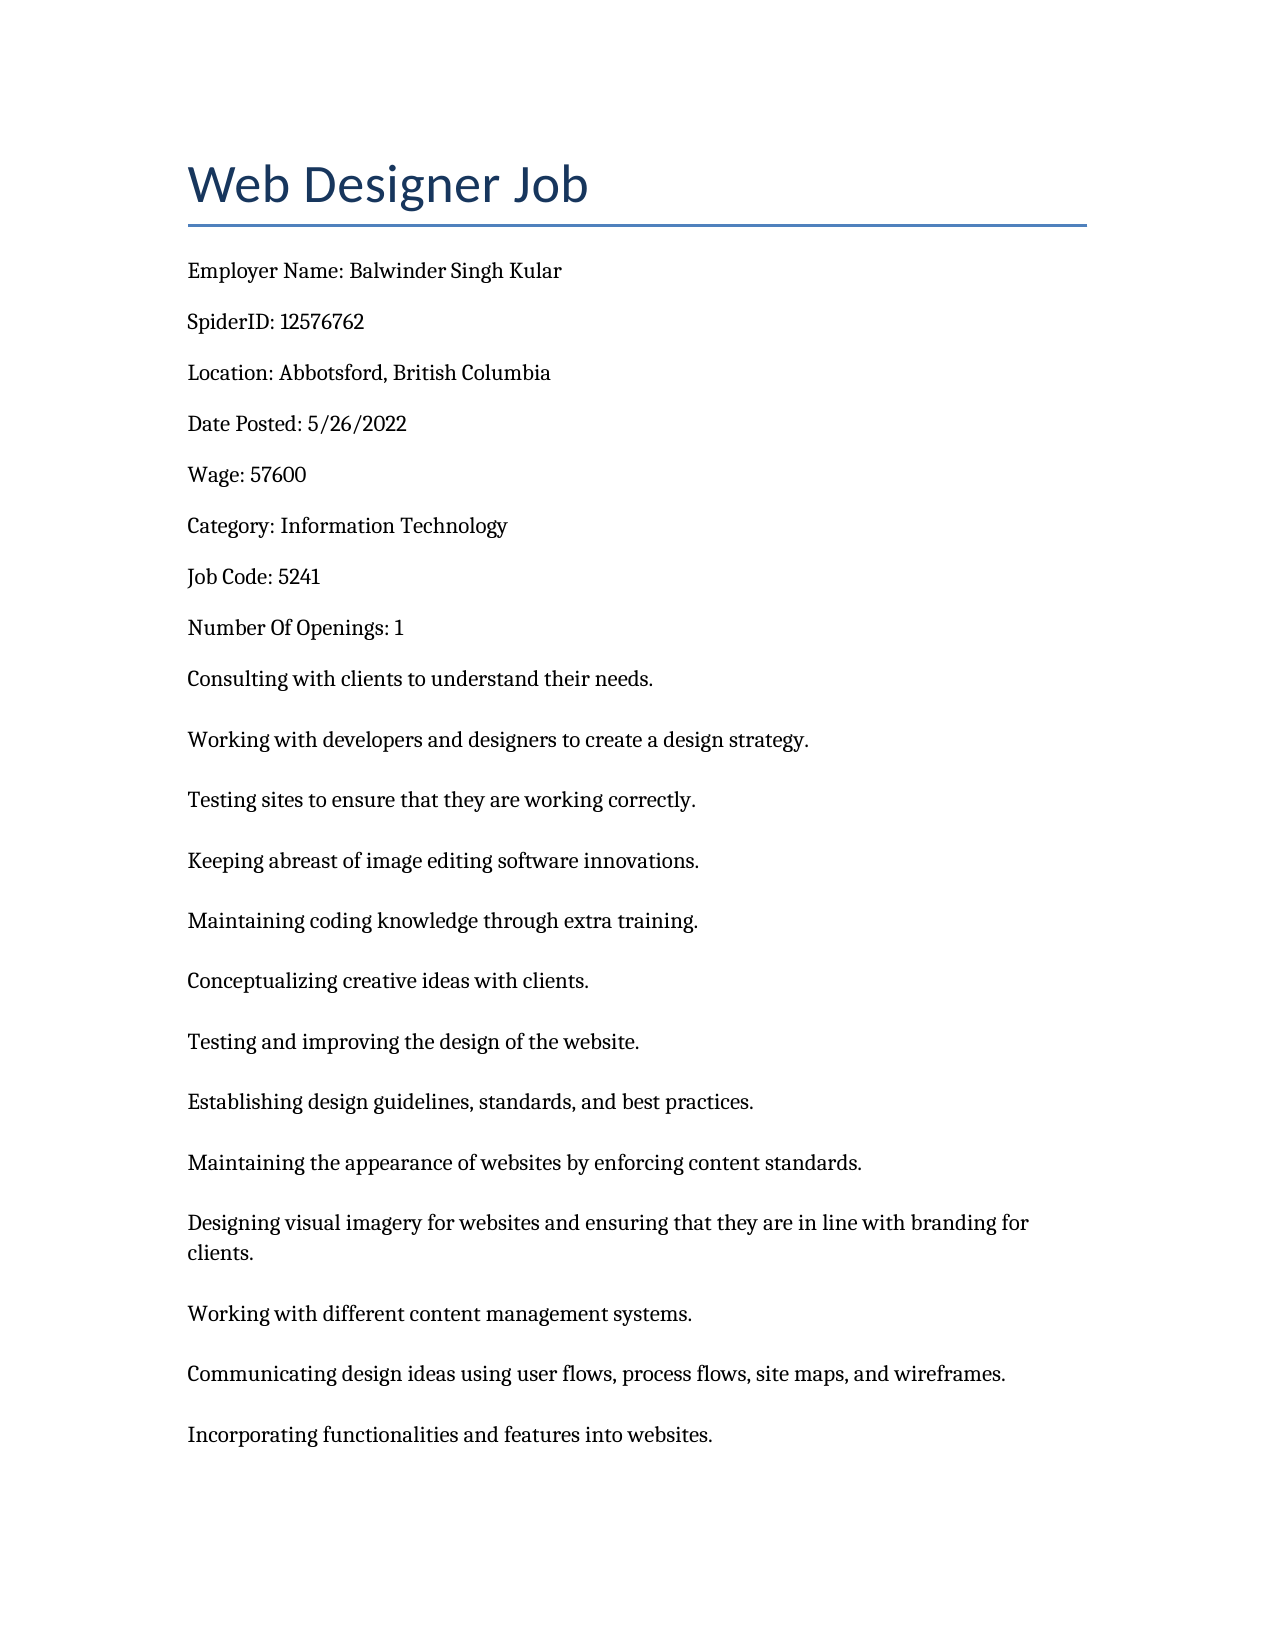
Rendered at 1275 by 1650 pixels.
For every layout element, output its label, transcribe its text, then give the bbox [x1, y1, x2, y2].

text Location: Abbotsford, British Columbia [187, 360, 1087, 386]
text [187, 666, 1087, 1478]
text Category: Information Technology [187, 513, 1087, 539]
text Wage: 57600 [187, 462, 1087, 488]
text Employer Name: Balwinder Singh Kular [187, 258, 1087, 284]
text Number Of Openings: 1 [187, 615, 1087, 641]
text SpiderID: 12576762 [187, 309, 1087, 335]
text Job Code: 5241 [187, 564, 1087, 590]
text Date Posted: 5/26/2022 [187, 411, 1087, 437]
title Web Designer Job [187, 150, 1087, 227]
